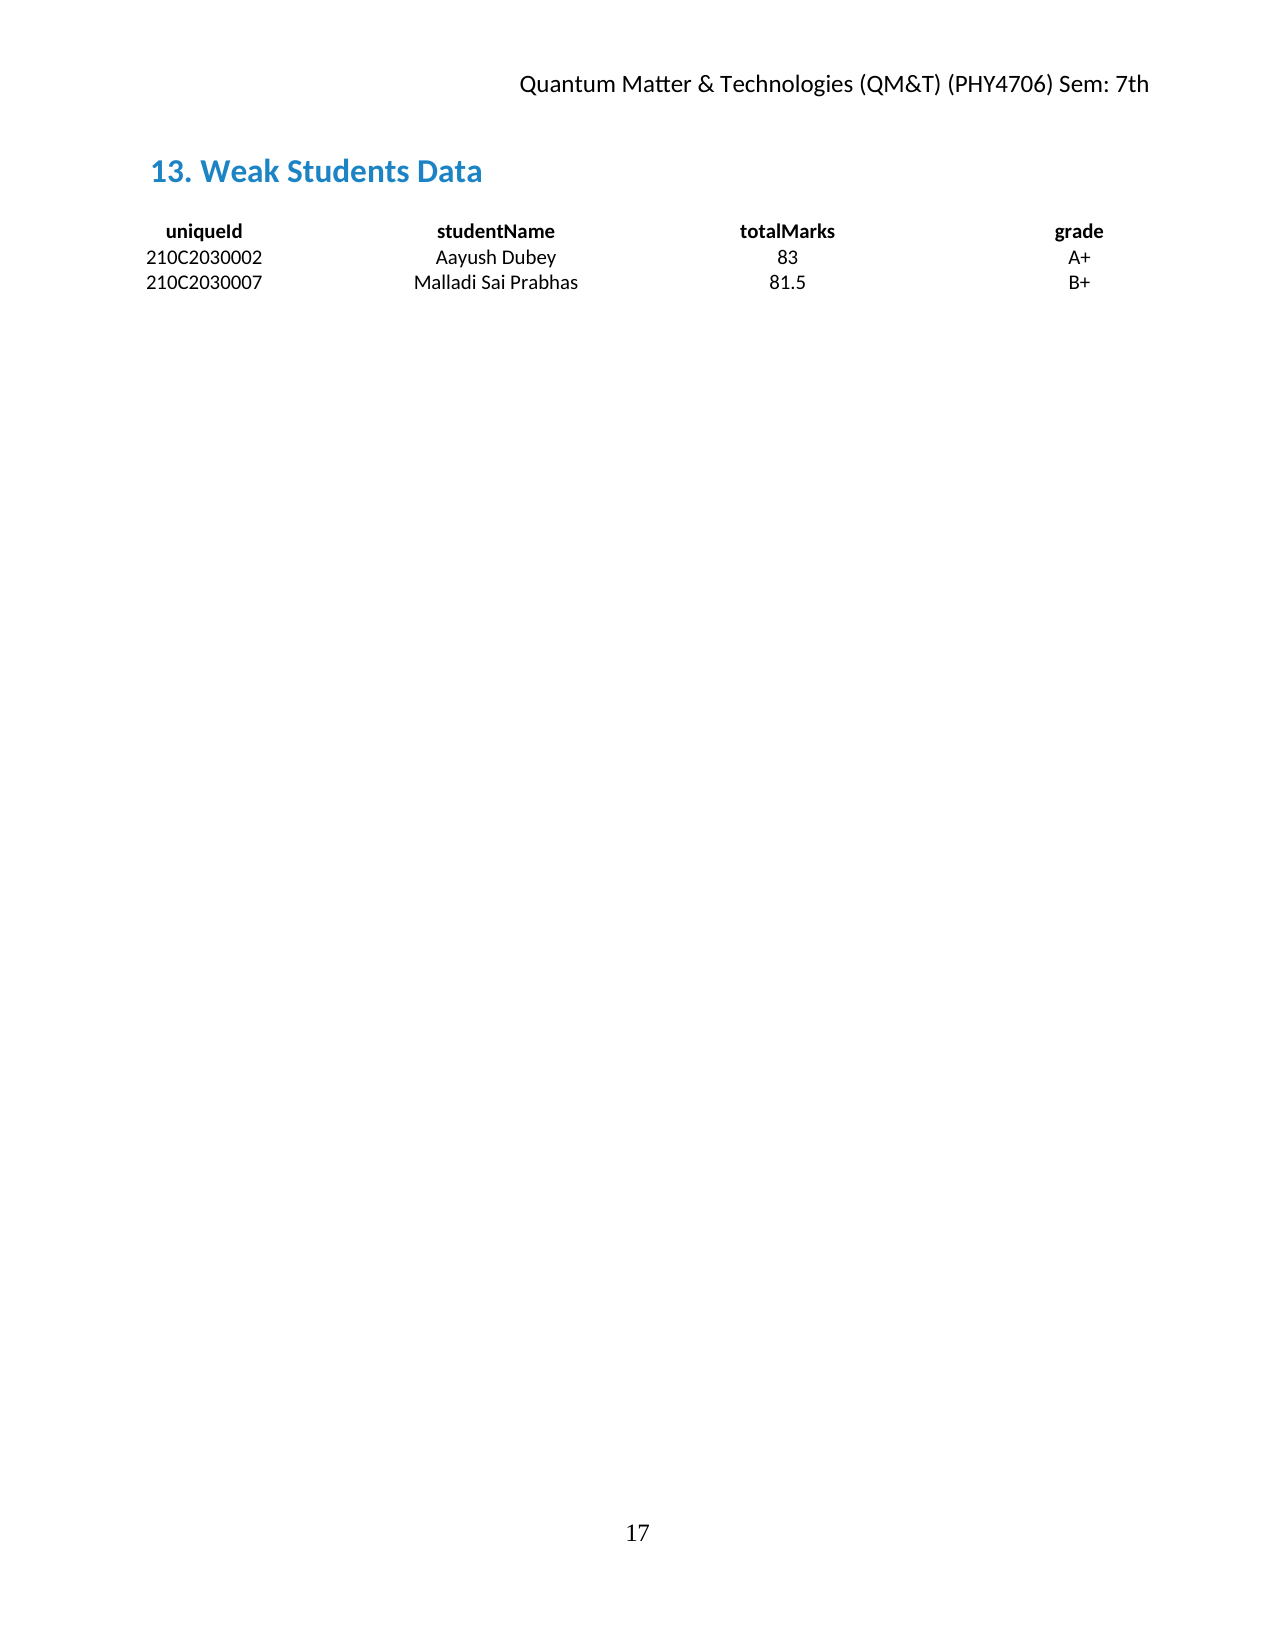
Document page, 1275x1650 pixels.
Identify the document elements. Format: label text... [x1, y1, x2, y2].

table_cell 210C2030007 [58, 269, 350, 295]
table_cell 210C2030002 [58, 244, 350, 269]
table_cell 81.5 [642, 269, 933, 295]
table_cell Malladi Sai Prabhas [350, 269, 642, 295]
table_cell 83 [642, 244, 933, 269]
subtitle 13. Weak Students Data [150, 150, 1225, 190]
table_header totalMarks [642, 219, 933, 244]
table_cell Aayush Dubey [350, 244, 642, 269]
table_header grade [933, 219, 1225, 244]
table_header studentName [350, 219, 642, 244]
table_cell A+ [933, 244, 1225, 269]
table_header uniqueId [58, 219, 350, 244]
table_cell B+ [933, 269, 1225, 295]
